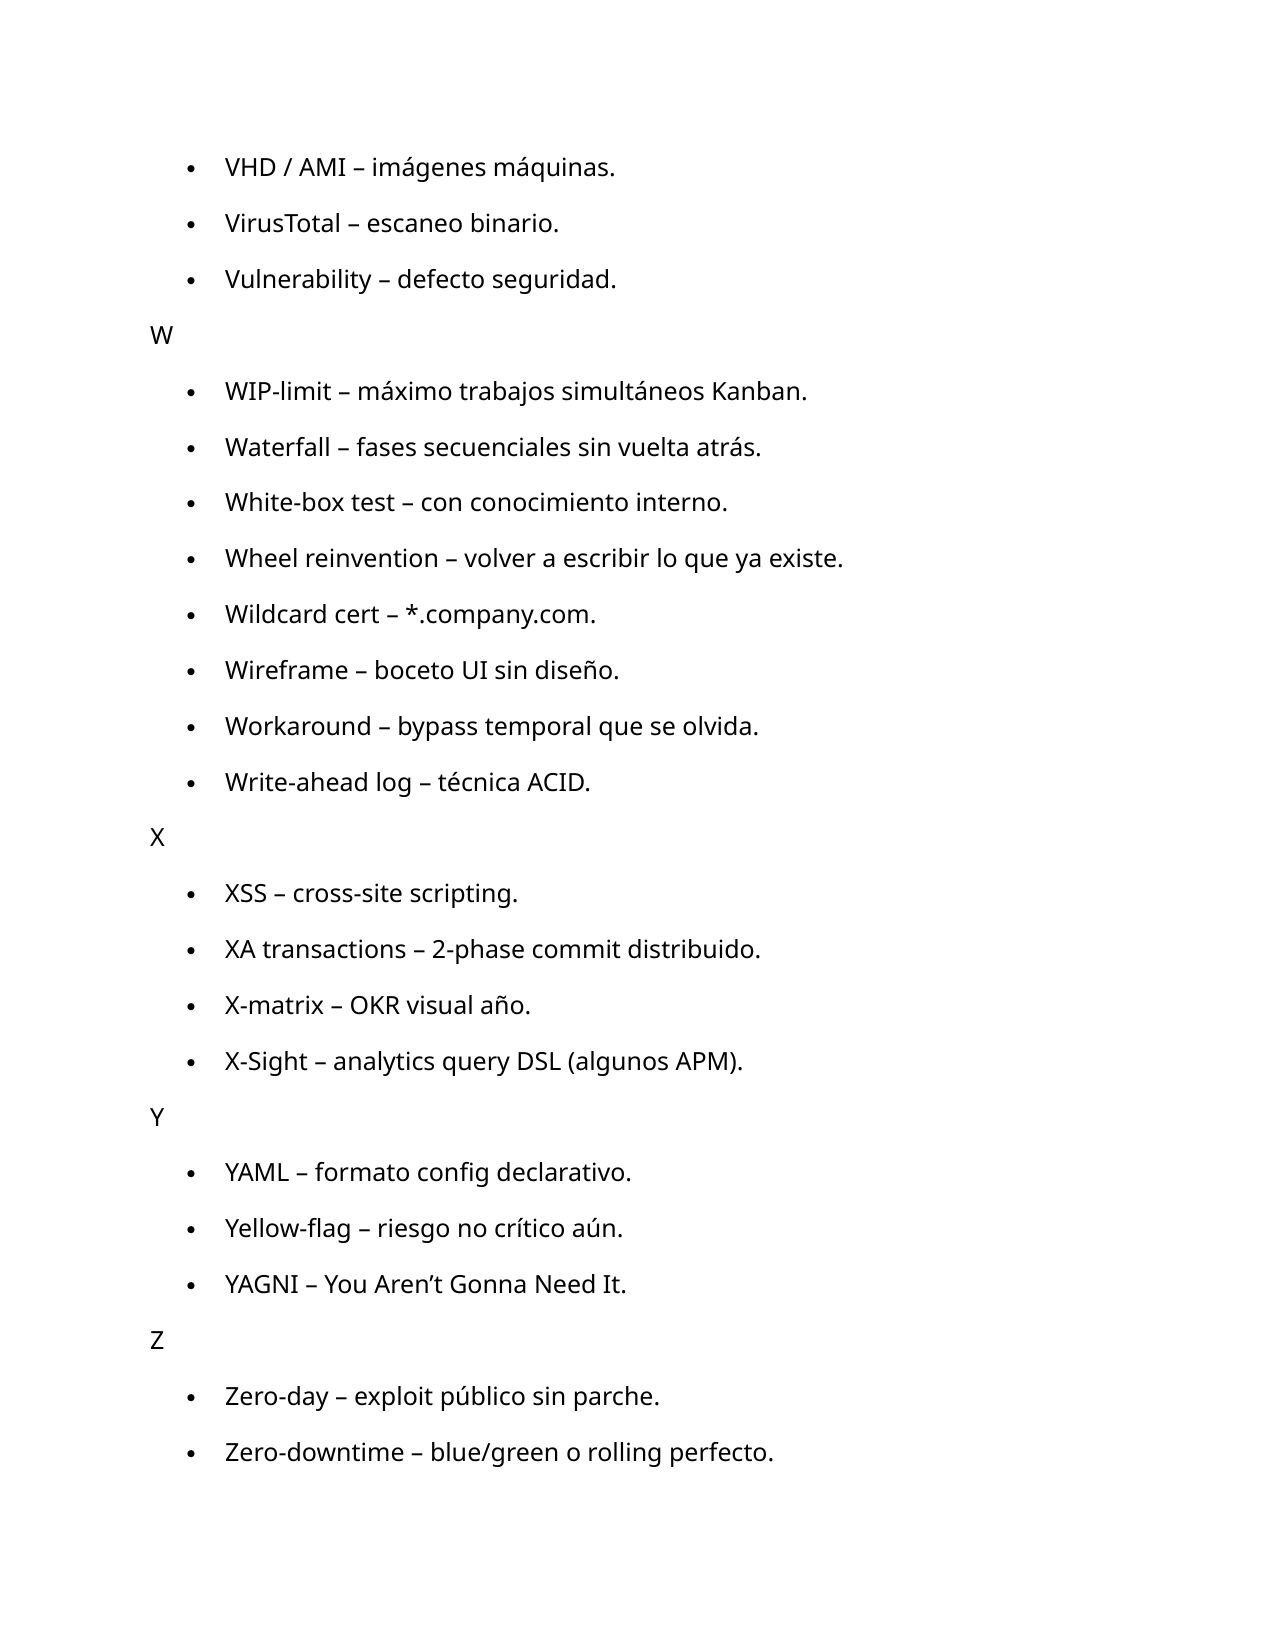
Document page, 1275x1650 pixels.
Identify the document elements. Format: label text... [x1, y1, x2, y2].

list Wheel reinvention – volver a escribir lo que ya existe. [187, 541, 1125, 575]
list Zero-downtime – blue/green o rolling perfecto. [187, 1434, 1125, 1468]
list Workaround – bypass temporal que se olvida. [187, 708, 1125, 742]
list YAML – formato config declarativo. [187, 1155, 1125, 1189]
list Write-ahead log – técnica ACID. [187, 764, 1125, 798]
list XA transactions – 2-phase commit distribuido. [187, 932, 1125, 966]
text X [150, 820, 1125, 854]
text Y [150, 1099, 1125, 1133]
list White-box test – con conocimiento interno. [187, 485, 1125, 519]
list Vulnerability – defecto seguridad. [187, 262, 1125, 296]
list WIP-limit – máximo trabajos simultáneos Kanban. [187, 373, 1125, 407]
list Zero-day – exploit público sin parche. [187, 1378, 1125, 1412]
list Yellow-flag – riesgo no crítico aún. [187, 1211, 1125, 1245]
text W [150, 317, 1125, 352]
list Wildcard cert – *.company.com. [187, 597, 1125, 631]
list X-Sight – analytics query DSL (algunos APM). [187, 1043, 1125, 1077]
list YAGNI – You Aren’t Gonna Need It. [187, 1267, 1125, 1301]
list Wireframe – boceto UI sin diseño. [187, 652, 1125, 687]
list VirusTotal – escaneo binario. [187, 206, 1125, 240]
list VHD / AMI – imágenes máquinas. [187, 150, 1125, 184]
list Waterfall – fases secuenciales sin vuelta atrás. [187, 429, 1125, 463]
text Z [150, 1322, 1125, 1357]
list X-matrix – OKR visual año. [187, 987, 1125, 1022]
list XSS – cross-site scripting. [187, 876, 1125, 910]
